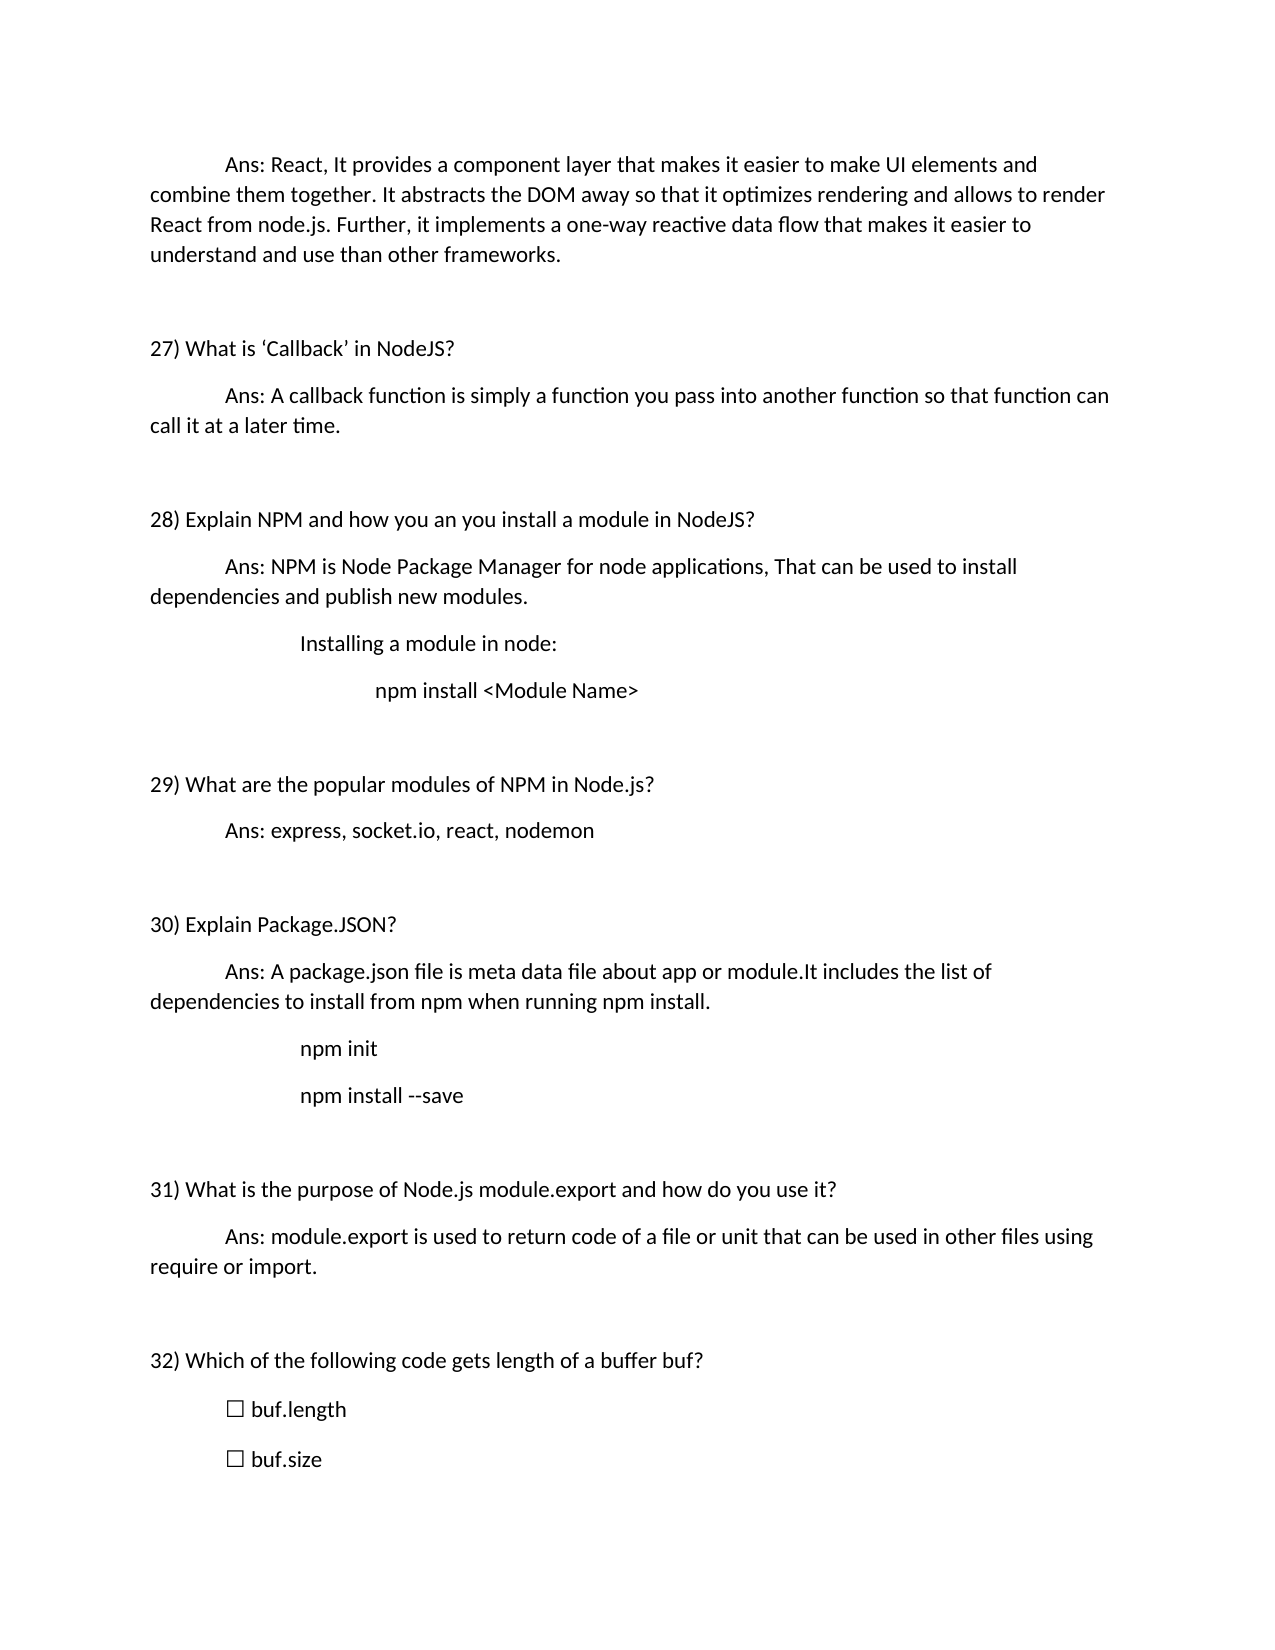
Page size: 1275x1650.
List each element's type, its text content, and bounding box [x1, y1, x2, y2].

text Ans: React, It provides a component layer that makes it easier to make UI elements and combine them together. It abstracts the DOM away so that it optimizes rendering and allows to render React from node.js. Further, it implements a one-way reactive data flow that makes it easier to understand and use than other frameworks. [150, 150, 1125, 269]
text 29) What are the popular modules of NPM in Node.js? [150, 770, 1125, 798]
text npm install <Module Name> [150, 676, 1125, 704]
text npm init [150, 1034, 1125, 1062]
text Ans: A callback function is simply a function you pass into another function so that function can call it at a later time. [150, 381, 1125, 439]
text ☐ buf.length [150, 1393, 1125, 1424]
text npm install --save [150, 1081, 1125, 1109]
text 28) Explain NPM and how you an you install a module in NodeJS? [150, 505, 1125, 533]
text Ans: express, socket.io, react, nodemon [150, 817, 1125, 845]
text Installing a module in node: [150, 629, 1125, 657]
text 32) Which of the following code gets length of a buffer buf? [150, 1346, 1125, 1374]
text 30) Explain Package.JSON? [150, 910, 1125, 938]
text Ans: module.export is used to return code of a file or unit that can be used in other files using require or import. [150, 1222, 1125, 1280]
text ☐ buf.size [150, 1443, 1125, 1474]
text 27) What is ‘Callback’ in NodeJS? [150, 334, 1125, 362]
text Ans: A package.json file is meta data file about app or module.It includes the list of dependencies to install from npm when running npm install. [150, 957, 1125, 1016]
text 31) What is the purpose of Node.js module.export and how do you use it? [150, 1175, 1125, 1203]
text Ans: NPM is Node Package Manager for node applications, That can be used to install dependencies and publish new modules. [150, 552, 1125, 610]
